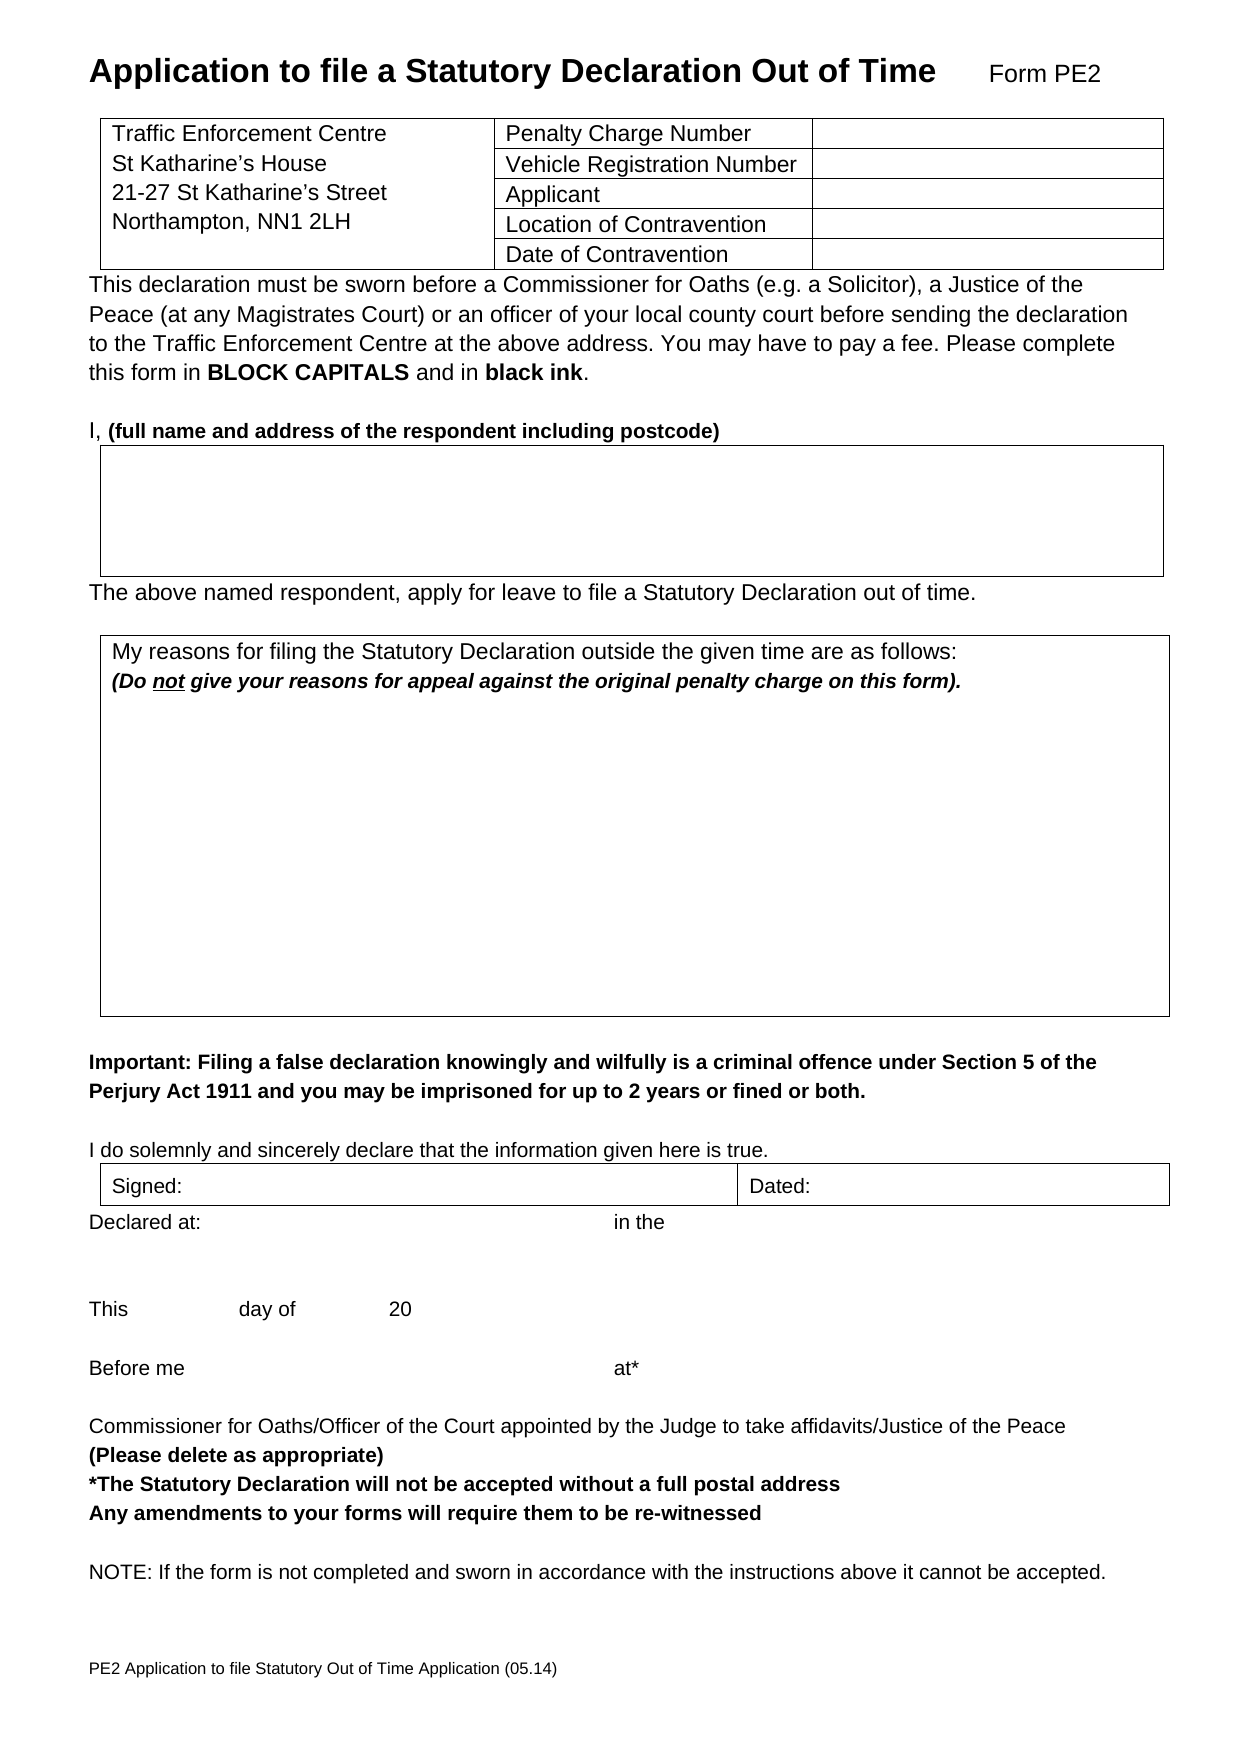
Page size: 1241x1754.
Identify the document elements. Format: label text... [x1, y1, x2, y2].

table_cell Vehicle Registration Number [495, 149, 812, 178]
text *The Statutory Declaration will not be accepted without a full postal address [89, 1468, 1189, 1497]
text NOTE: If the form is not completed and sworn in accordance with the instructions above it cannot be accepted. [89, 1556, 1189, 1585]
table_header Signed: [101, 1164, 737, 1205]
table_cell Applicant [495, 179, 812, 208]
table_header Penalty Charge Number [495, 119, 812, 148]
table_header My reasons for filing the Statutory Declaration outside the given time are as follows: (Do not give your reasons for appeal against the original penalty charge on this form). [101, 636, 1169, 1016]
text This day of 20 [89, 1293, 1189, 1322]
table_cell [813, 239, 1163, 268]
text The above named respondent, apply for leave to file a Statutory Declaration out of time. [89, 577, 1189, 606]
table_header Traffic Enforcement Centre St Katharine’s House 21-27 St Katharine’s Street Northampton, NN1 2LH [101, 119, 494, 268]
text Important: Filing a false declaration knowingly and wilfully is a criminal offence under Section 5 of the Perjury Act 1911 and you may be imprisoned for up to 2 years or fined or both. [89, 1046, 1152, 1105]
text I do solemnly and sincerely declare that the information given here is true. [89, 1134, 1189, 1163]
table_header Dated: [738, 1164, 1169, 1205]
table_cell Location of Contravention [495, 209, 812, 238]
table_cell [813, 209, 1163, 238]
text (Please delete as appropriate) [89, 1439, 1152, 1468]
text Application to file a Statutory Declaration Out of Time Form PE2 [89, 59, 1152, 88]
table_cell [813, 149, 1163, 178]
text This declaration must be sworn before a Commissioner for Oaths (e.g. a Solicitor), a Justice of the Peace (at any Magistrates Court) or an officer of your local county court before sending the declaration to the Traffic Enforcement Centre at the above address. You may have to pay a fee. Please complete this form in BLOCK CAPITALS and in black ink. [89, 269, 1152, 386]
table_cell [813, 179, 1163, 208]
text Commissioner for Oaths/Officer of the Court appointed by the Judge to take affidavits/Justice of the Peace [89, 1410, 1189, 1439]
text Before me at* [89, 1352, 1189, 1381]
table_cell Date of Contravention [495, 239, 812, 268]
table_header [101, 446, 1163, 576]
text I, (full name and address of the respondent including postcode) [89, 415, 1152, 444]
text Declared at: in the [89, 1206, 1189, 1235]
table_header [813, 119, 1163, 148]
text Any amendments to your forms will require them to be re-witnessed [89, 1497, 1189, 1527]
